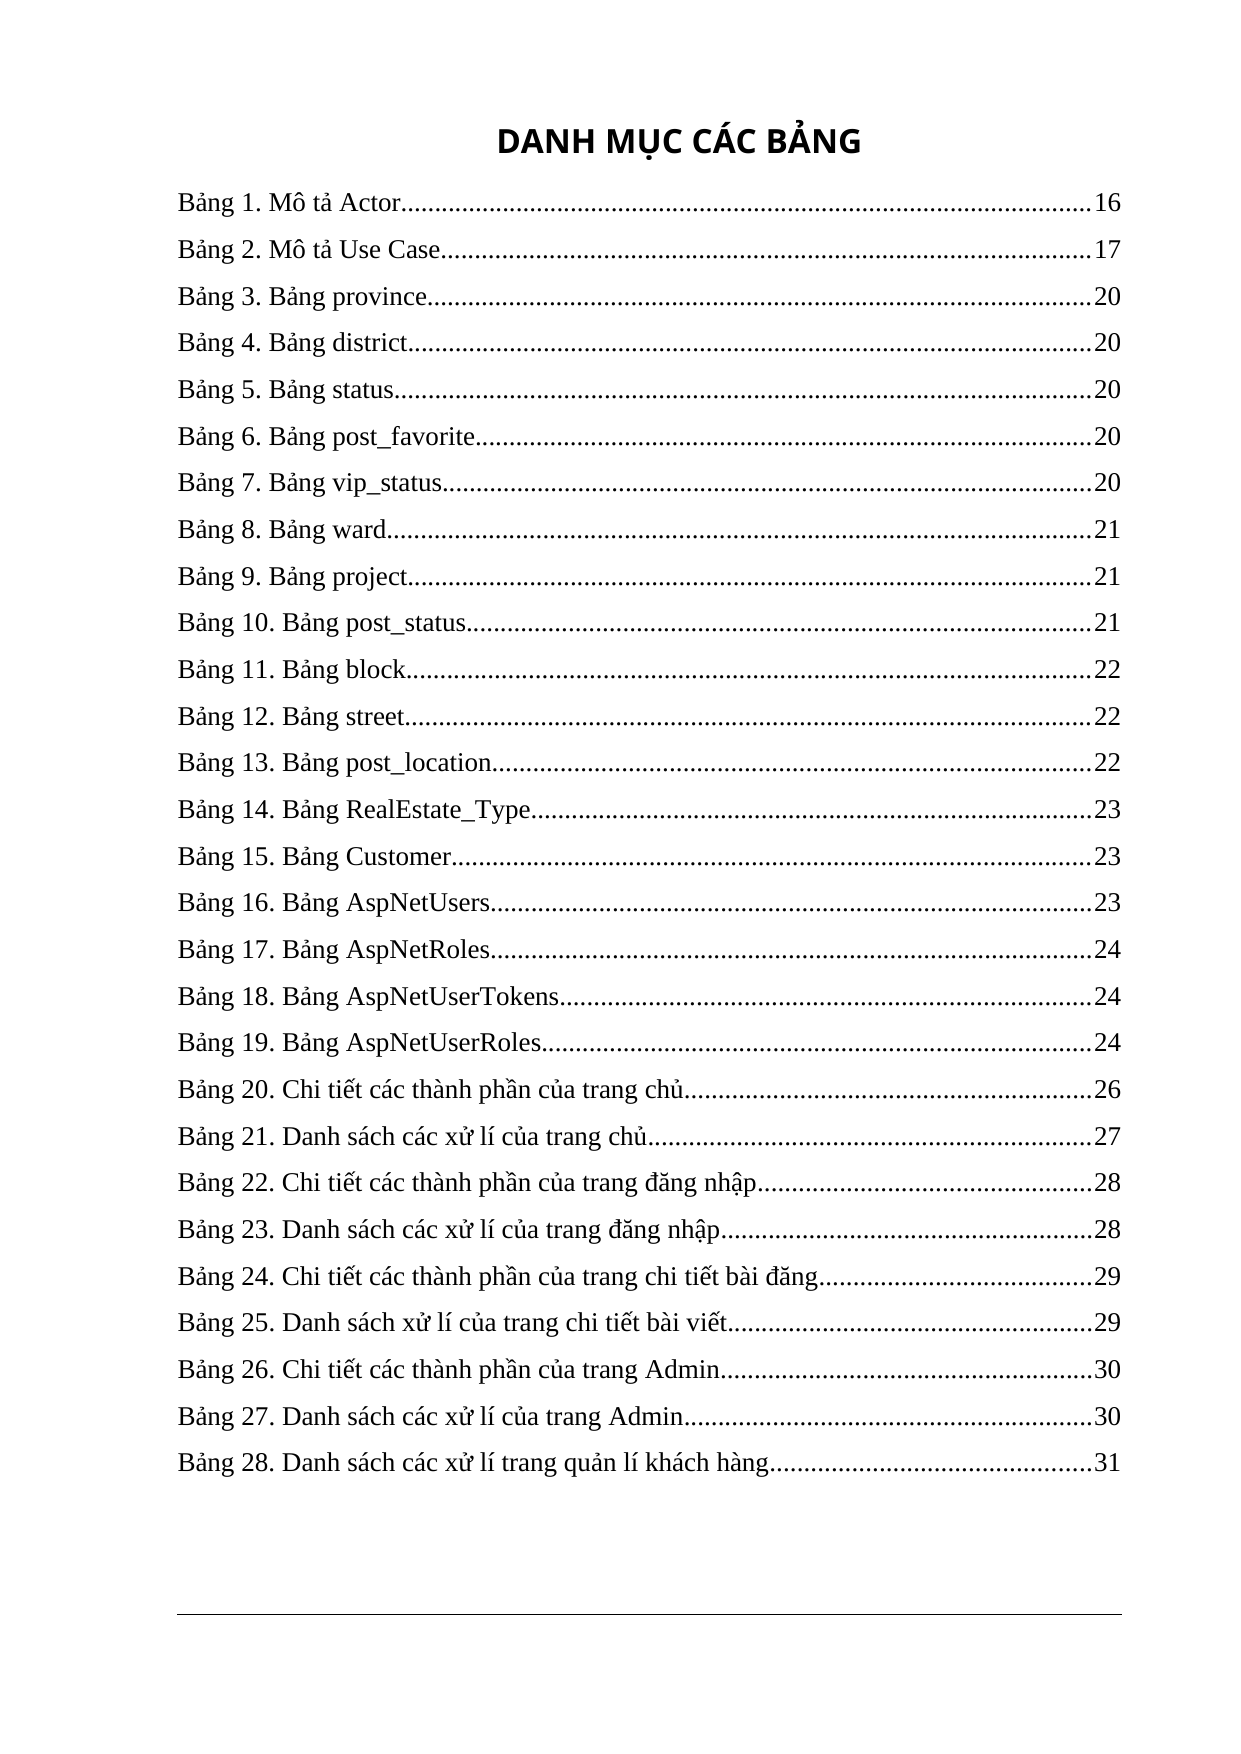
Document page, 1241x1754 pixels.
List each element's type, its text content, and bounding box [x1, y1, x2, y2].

text Bảng 3. Bảng province 20 [177, 279, 1122, 311]
text Bảng 25. Danh sách xử lí của trang chi tiết bài viết 29 [177, 1306, 1122, 1337]
text Bảng 9. Bảng project 21 [177, 559, 1122, 591]
text Bảng 21. Danh sách các xử lí của trang chủ 27 [177, 1119, 1122, 1151]
text Bảng 12. Bảng street 22 [177, 699, 1122, 731]
text Bảng 18. Bảng AspNetUserTokens 24 [177, 979, 1122, 1011]
text Bảng 17. Bảng AspNetRoles 24 [177, 933, 1122, 964]
text Bảng 11. Bảng block 22 [177, 653, 1122, 684]
text Bảng 26. Chi tiết các thành phần của trang Admin 30 [177, 1353, 1122, 1384]
text Bảng 10. Bảng post_status 21 [177, 606, 1122, 637]
text Bảng 27. Danh sách các xử lí của trang Admin 30 [177, 1399, 1122, 1431]
text Bảng 15. Bảng Customer 23 [177, 839, 1122, 871]
text Bảng 7. Bảng vip_status 20 [177, 466, 1122, 497]
text Bảng 8. Bảng ward 21 [177, 513, 1122, 544]
text Bảng 19. Bảng AspNetUserRoles 24 [177, 1026, 1122, 1057]
text Bảng 2. Mô tả Use Case 17 [177, 233, 1122, 264]
text Bảng 14. Bảng RealEstate_Type 23 [177, 793, 1122, 824]
text Bảng 22. Chi tiết các thành phần của trang đăng nhập 28 [177, 1166, 1122, 1197]
text Bảng 24. Chi tiết các thành phần của trang chi tiết bài đăng 29 [177, 1259, 1122, 1291]
text Bảng 1. Mô tả Actor 16 [177, 186, 1122, 217]
subtitle DANH MỤC CÁC BẢNG [177, 118, 1122, 163]
text Bảng 5. Bảng status 20 [177, 373, 1122, 404]
text Bảng 6. Bảng post_favorite 20 [177, 419, 1122, 451]
text Bảng 28. Danh sách các xử lí trang quản lí khách hàng 31 [177, 1446, 1122, 1477]
text Bảng 20. Chi tiết các thành phần của trang chủ 26 [177, 1073, 1122, 1104]
text Bảng 13. Bảng post_location 22 [177, 746, 1122, 777]
text Bảng 23. Danh sách các xử lí của trang đăng nhập 28 [177, 1213, 1122, 1244]
text Bảng 16. Bảng AspNetUsers 23 [177, 886, 1122, 917]
text Bảng 4. Bảng district 20 [177, 326, 1122, 357]
